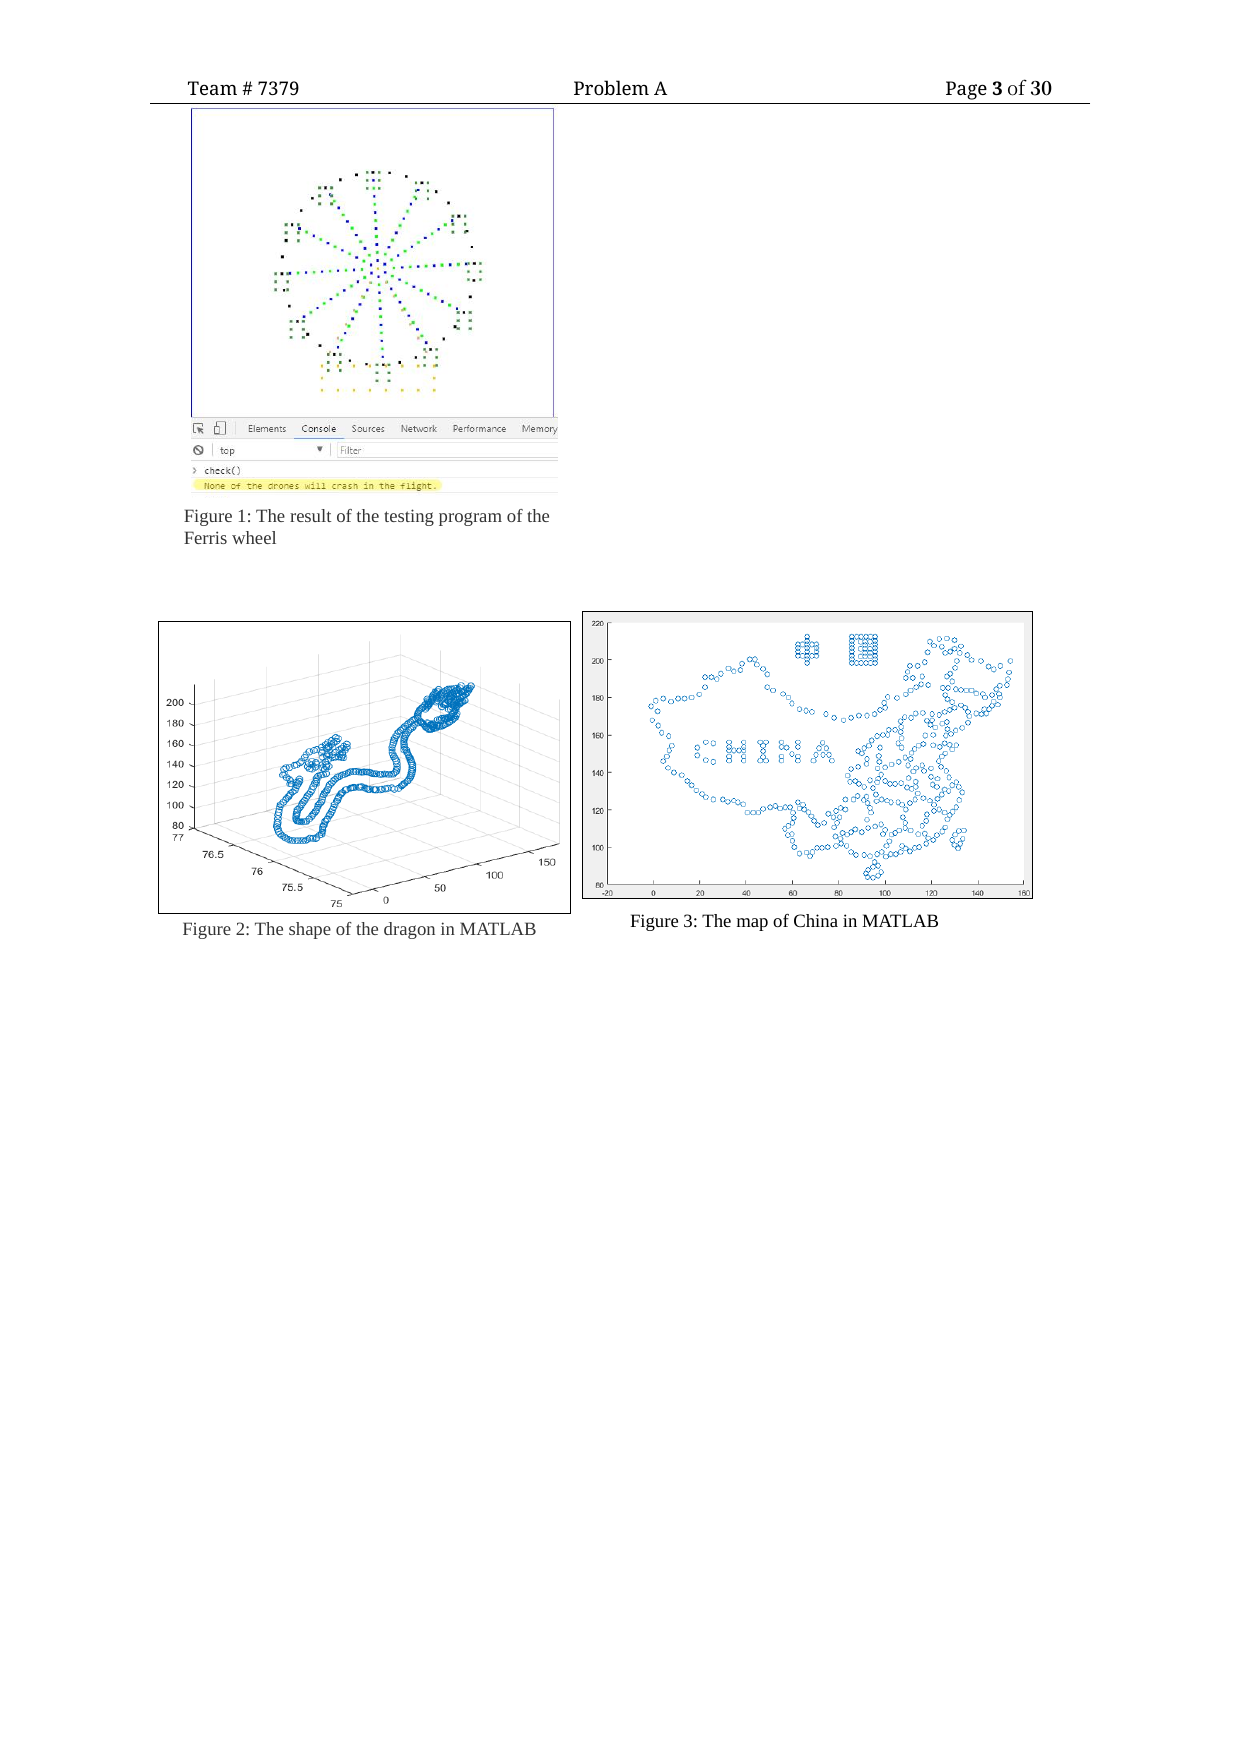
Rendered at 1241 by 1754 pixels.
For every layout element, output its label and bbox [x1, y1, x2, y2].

picture [583, 612, 1032, 898]
picture [159, 622, 570, 913]
picture [191, 104, 558, 497]
